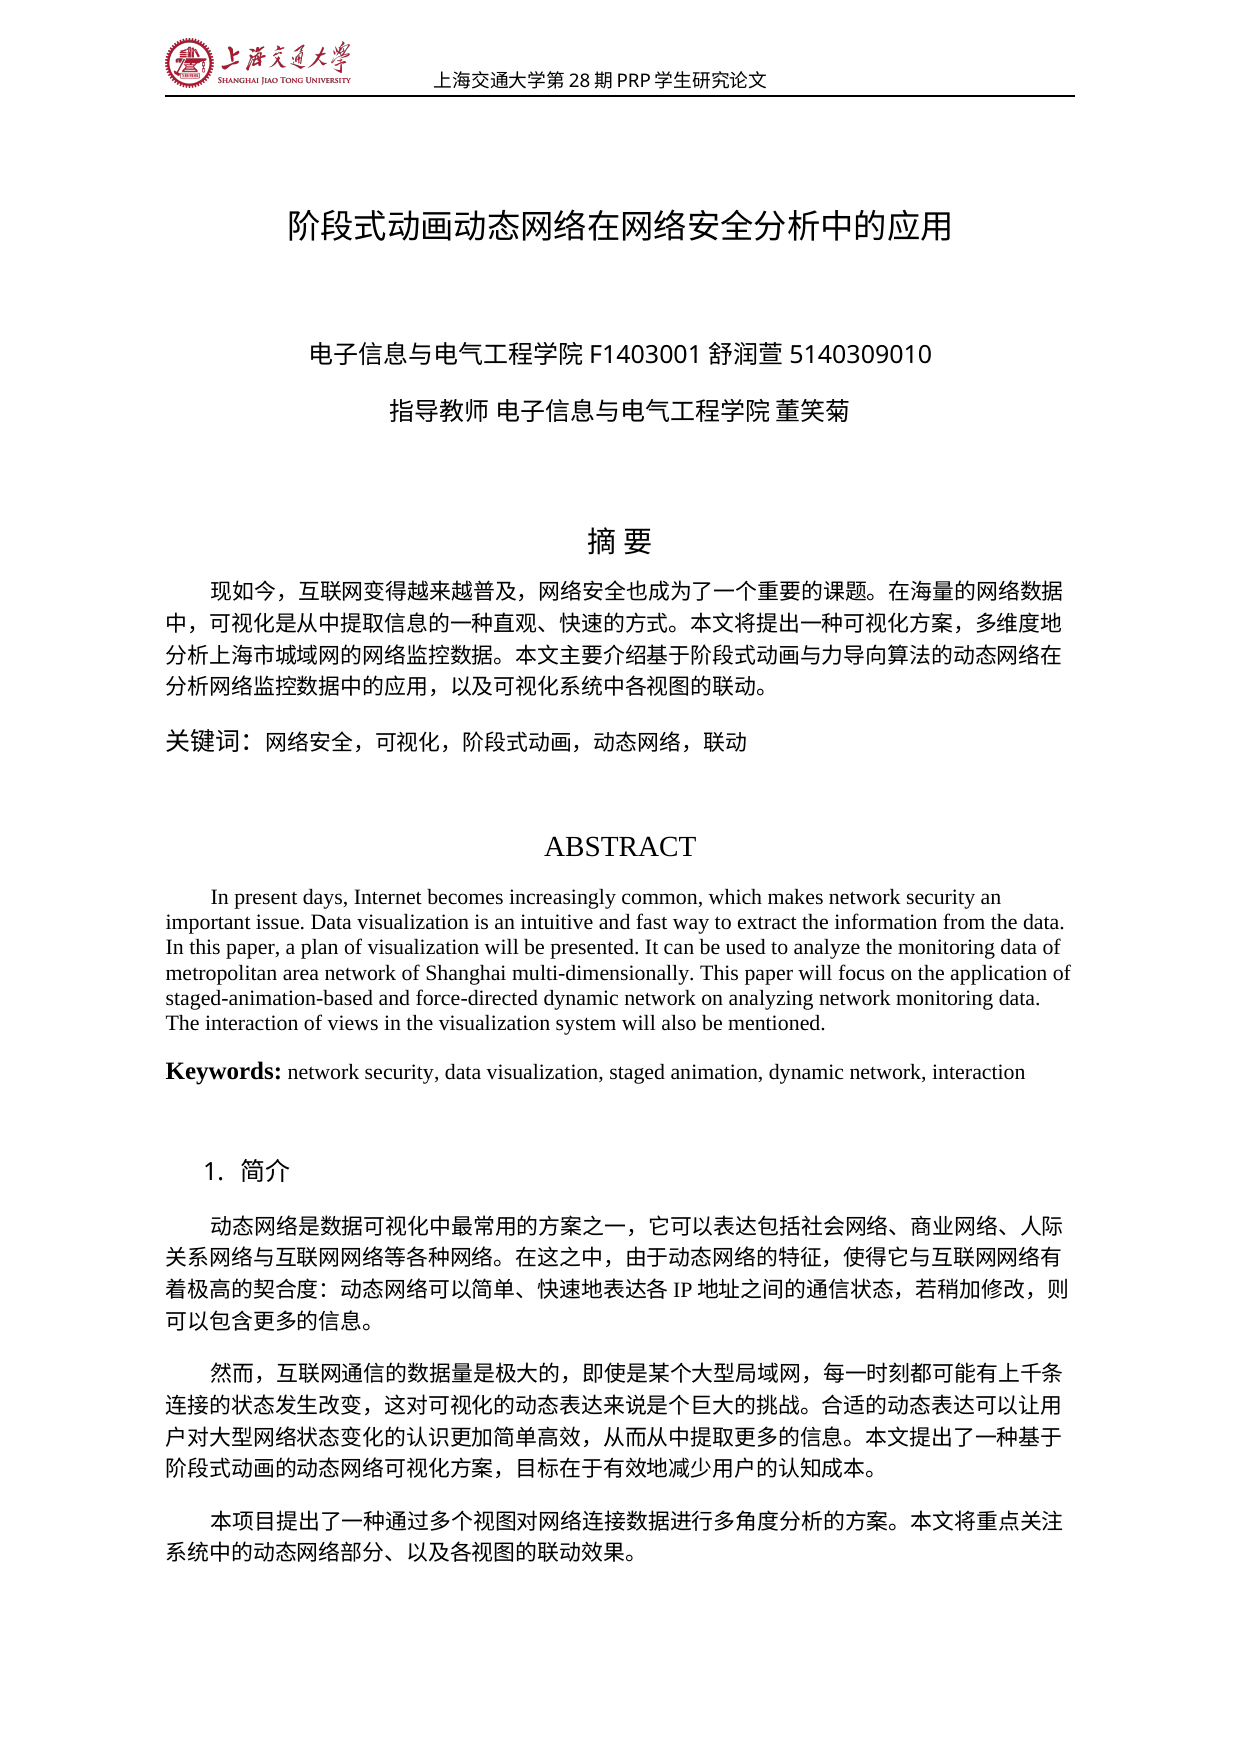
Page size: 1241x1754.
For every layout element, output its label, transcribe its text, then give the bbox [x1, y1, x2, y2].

text Keywords: network security, data visualization, staged animation, dynamic network, interaction [165, 1056, 1075, 1085]
picture [165, 38, 351, 88]
list 简介 [203, 1152, 1075, 1188]
text 摘 要 [165, 518, 1075, 561]
text 指导教师 电子信息与电气工程学院 董笑菊 [165, 392, 1075, 428]
text 现如今，互联网变得越来越普及，网络安全也成为了一个重要的课题。在海量的网络数据中，可视化是从中提取信息的一种直观、快速的方式。本文将提出一种可视化方案，多维度地分析上海市城域网的网络监控数据。本文主要介绍基于阶段式动画与力导向算法的动态网络在分析网络监控数据中的应用，以及可视化系统中各视图的联动。 [165, 574, 1075, 701]
text ABSTRACT [165, 829, 1075, 863]
text 然而，互联网通信的数据量是极大的，即使是某个大型局域网，每一时刻都可能有上千条连接的状态发生改变，这对可视化的动态表达来说是个巨大的挑战。合适的动态表达可以让用户对大型网络状态变化的认识更加简单高效，从而从中提取更多的信息。本文提出了一种基于阶段式动画的动态网络可视化方案，目标在于有效地减少用户的认知成本。 [165, 1356, 1075, 1483]
text 关键词：网络安全，可视化，阶段式动画，动态网络，联动 [165, 722, 1075, 758]
text In present days, Internet becomes increasingly common, which makes network security an important issue. Data visualization is an intuitive and fast way to extract the information from the data. In this paper, a plan of visualization will be presented. It can be used to analyze the monitoring data of metropolitan area network of Shanghai multi-dimensionally. This paper will focus on the application of staged-animation-based and force-directed dynamic network on analyzing network monitoring data. The interaction of views in the visualization system will also be mentioned. [165, 884, 1075, 1035]
text 本项目提出了一种通过多个视图对网络连接数据进行多角度分析的方案。本文将重点关注系统中的动态网络部分、以及各视图的联动效果。 [165, 1504, 1075, 1567]
text 电子信息与电气工程学院 F1403001 舒润萱 5140309010 [165, 335, 1075, 371]
text 阶段式动画动态网络在网络安全分析中的应用 [165, 199, 1075, 248]
text 动态网络是数据可视化中最常用的方案之一，它可以表达包括社会网络、商业网络、人际关系网络与互联网网络等各种网络。在这之中，由于动态网络的特征，使得它与互联网网络有着极高的契合度：动态网络可以简单、快速地表达各IP地址之间的通信状态，若稍加修改，则可以包含更多的信息。 [165, 1209, 1075, 1335]
